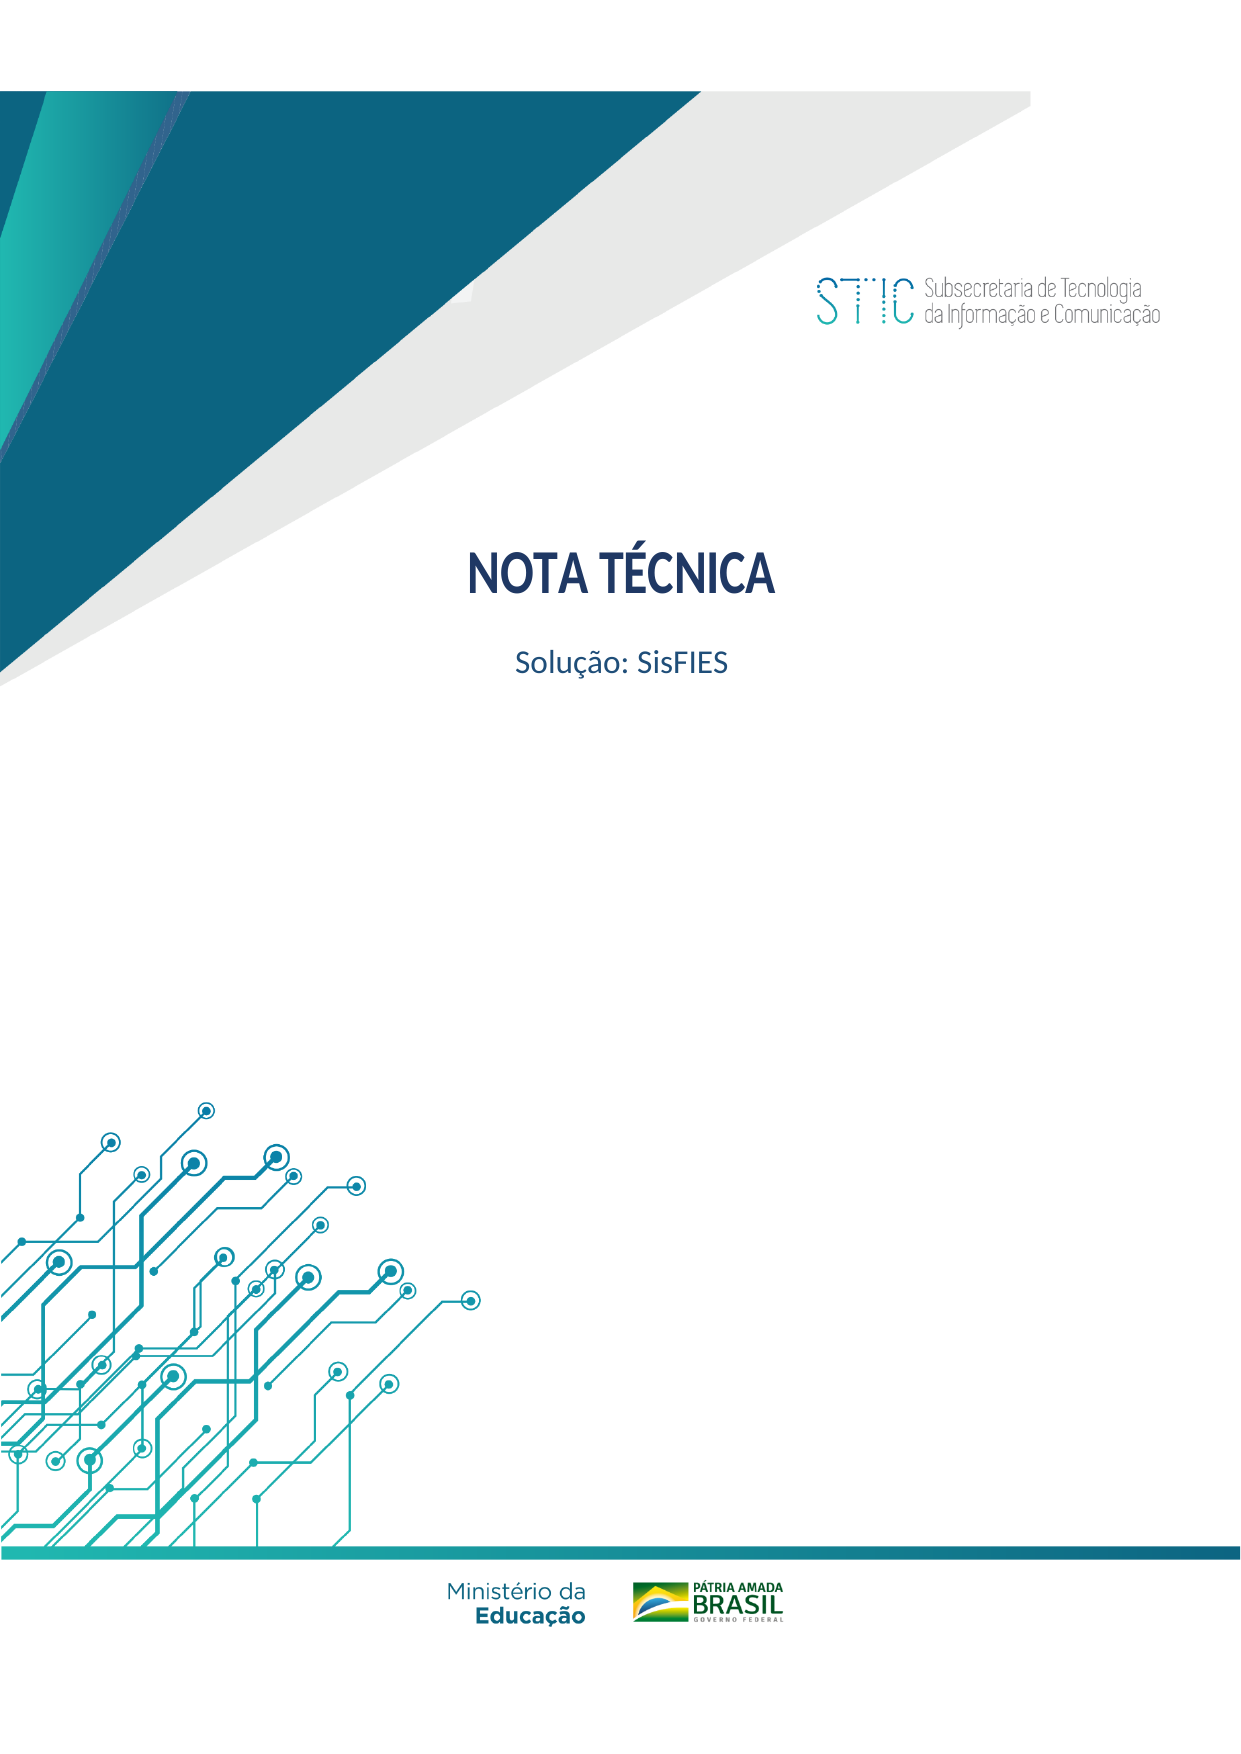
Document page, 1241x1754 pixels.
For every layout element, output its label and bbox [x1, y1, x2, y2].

picture [0, 91, 1241, 1627]
